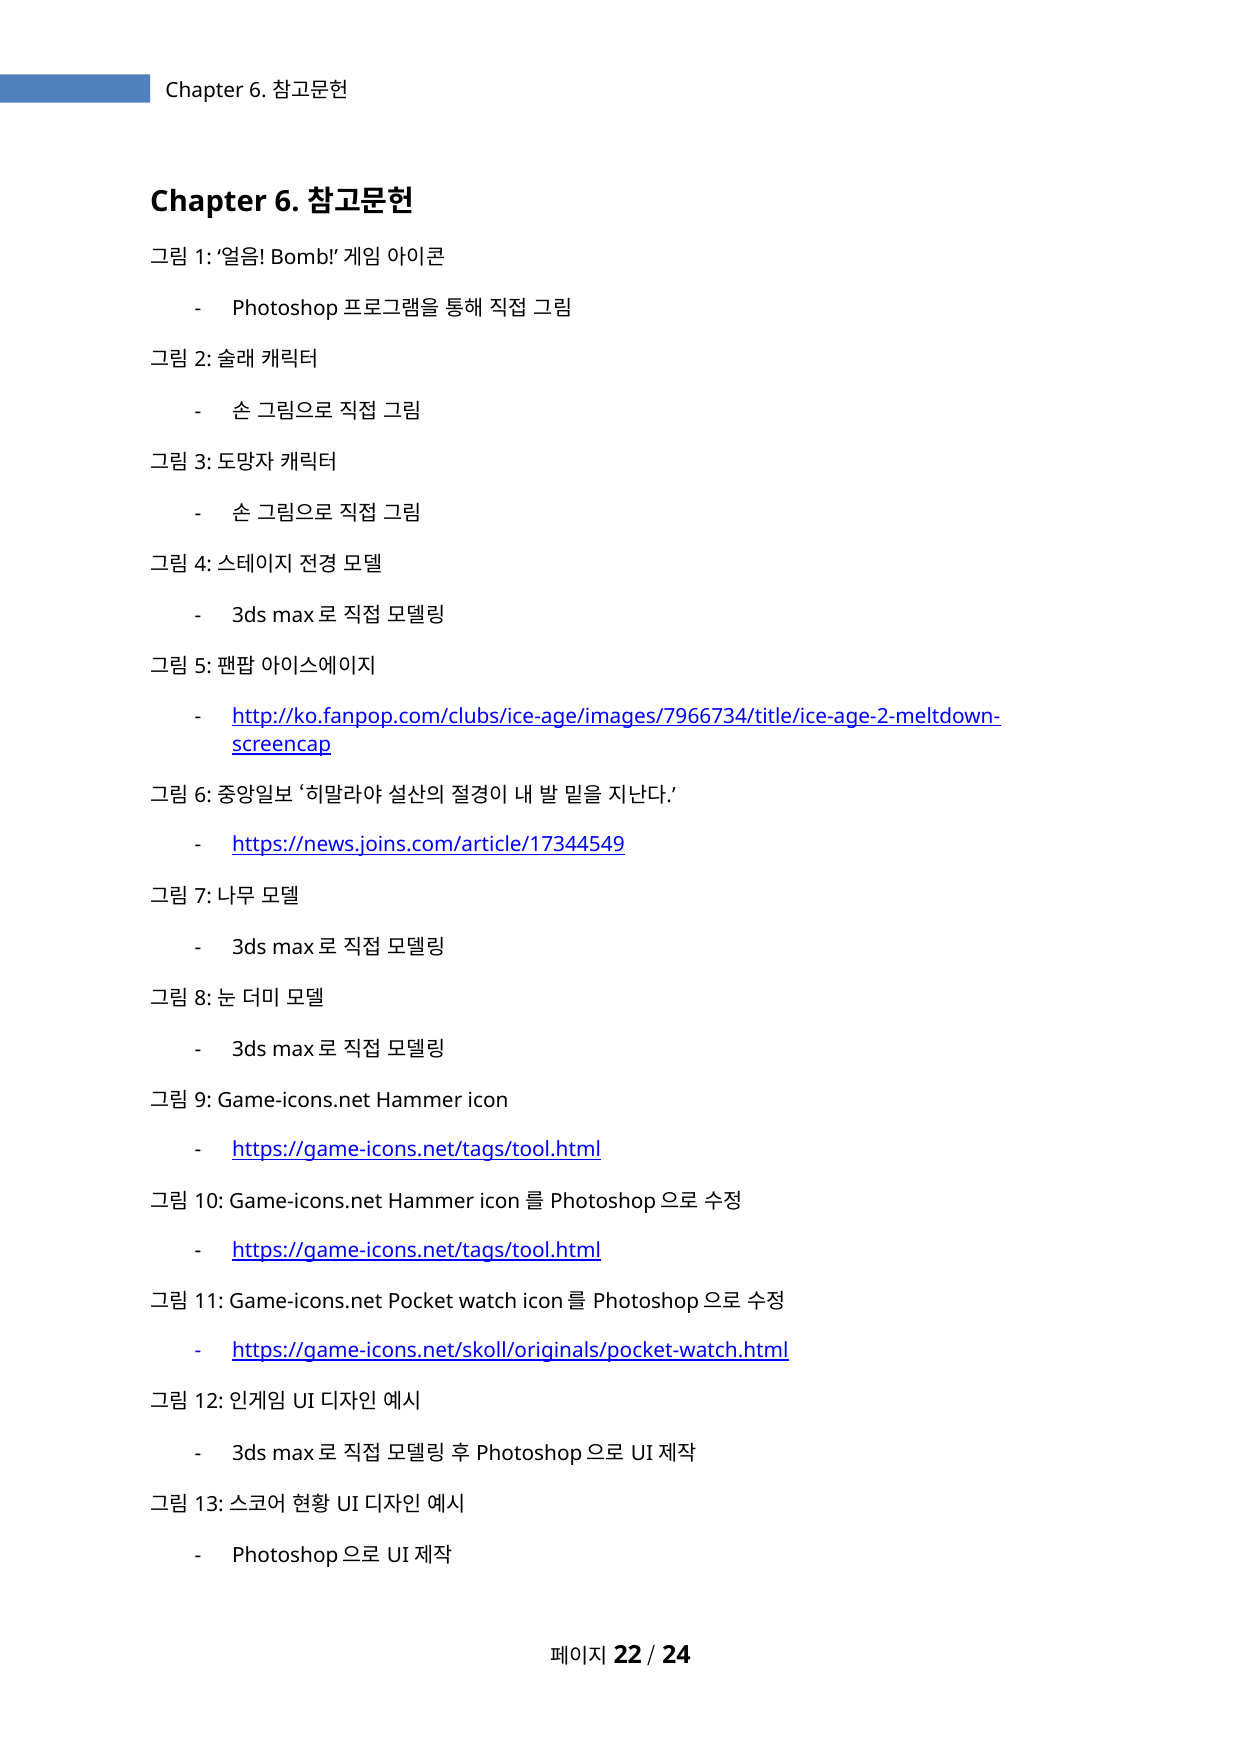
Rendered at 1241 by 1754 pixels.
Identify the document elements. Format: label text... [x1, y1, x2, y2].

text 그림 10: Game-icons.net Hammer icon를 Photoshop으로 수정 [150, 1184, 1090, 1214]
text 그림 13: 스코어 현황 UI 디자인 예시 [150, 1487, 1090, 1517]
list Photoshop으로 UI 제작 [194, 1538, 1090, 1568]
list https://game-icons.net/tags/tool.html [194, 1134, 1090, 1163]
list 3ds max로 직접 모델링 [194, 1032, 1090, 1063]
text 그림 9: Game-icons.net Hammer icon [150, 1083, 1090, 1114]
list https://game-icons.net/tags/tool.html [194, 1235, 1090, 1263]
text 그림 3: 도망자 캐릭터 [150, 445, 1090, 475]
text 그림 12: 인게임 UI 디자인 예시 [150, 1385, 1090, 1415]
list 손 그림으로 직접 그림 [194, 394, 1090, 424]
list https://news.joins.com/article/17344549 [194, 829, 1090, 858]
list Photoshop 프로그램을 통해 직접 그림 [194, 292, 1090, 322]
text 그림 2: 술래 캐릭터 [150, 343, 1090, 373]
text 그림 5: 팬팝 아이스에이지 [150, 649, 1090, 680]
text 그림 4: 스테이지 전경 모델 [150, 547, 1090, 578]
list https://game-icons.net/skoll/originals/pocket-watch.html [194, 1335, 1090, 1364]
text 그림 7: 나무 모델 [150, 879, 1090, 909]
subtitle Chapter 6. 참고문헌 [150, 177, 1090, 219]
list 3ds max로 직접 모델링 [194, 930, 1090, 960]
list 3ds max로 직접 모델링 후 Photoshop으로 UI 제작 [194, 1436, 1090, 1466]
list http://ko.fanpop.com/clubs/ice-age/images/7966734/title/ice-age-2-meltdown-screencap [194, 701, 1090, 758]
text 그림 11: Game-icons.net Pocket watch icon를 Photoshop으로 수정 [150, 1284, 1090, 1314]
text 그림 8: 눈 더미 모델 [150, 981, 1090, 1011]
list 손 그림으로 직접 그림 [194, 496, 1090, 526]
text 그림 1: ‘얼음! Bomb!’ 게임 아이콘 [150, 240, 1090, 271]
text 그림 6: 중앙일보 ‘히말라야 설산의 절경이 내 발 밑을 지난다.’ [150, 778, 1090, 809]
list 3ds max로 직접 모델링 [194, 598, 1090, 629]
